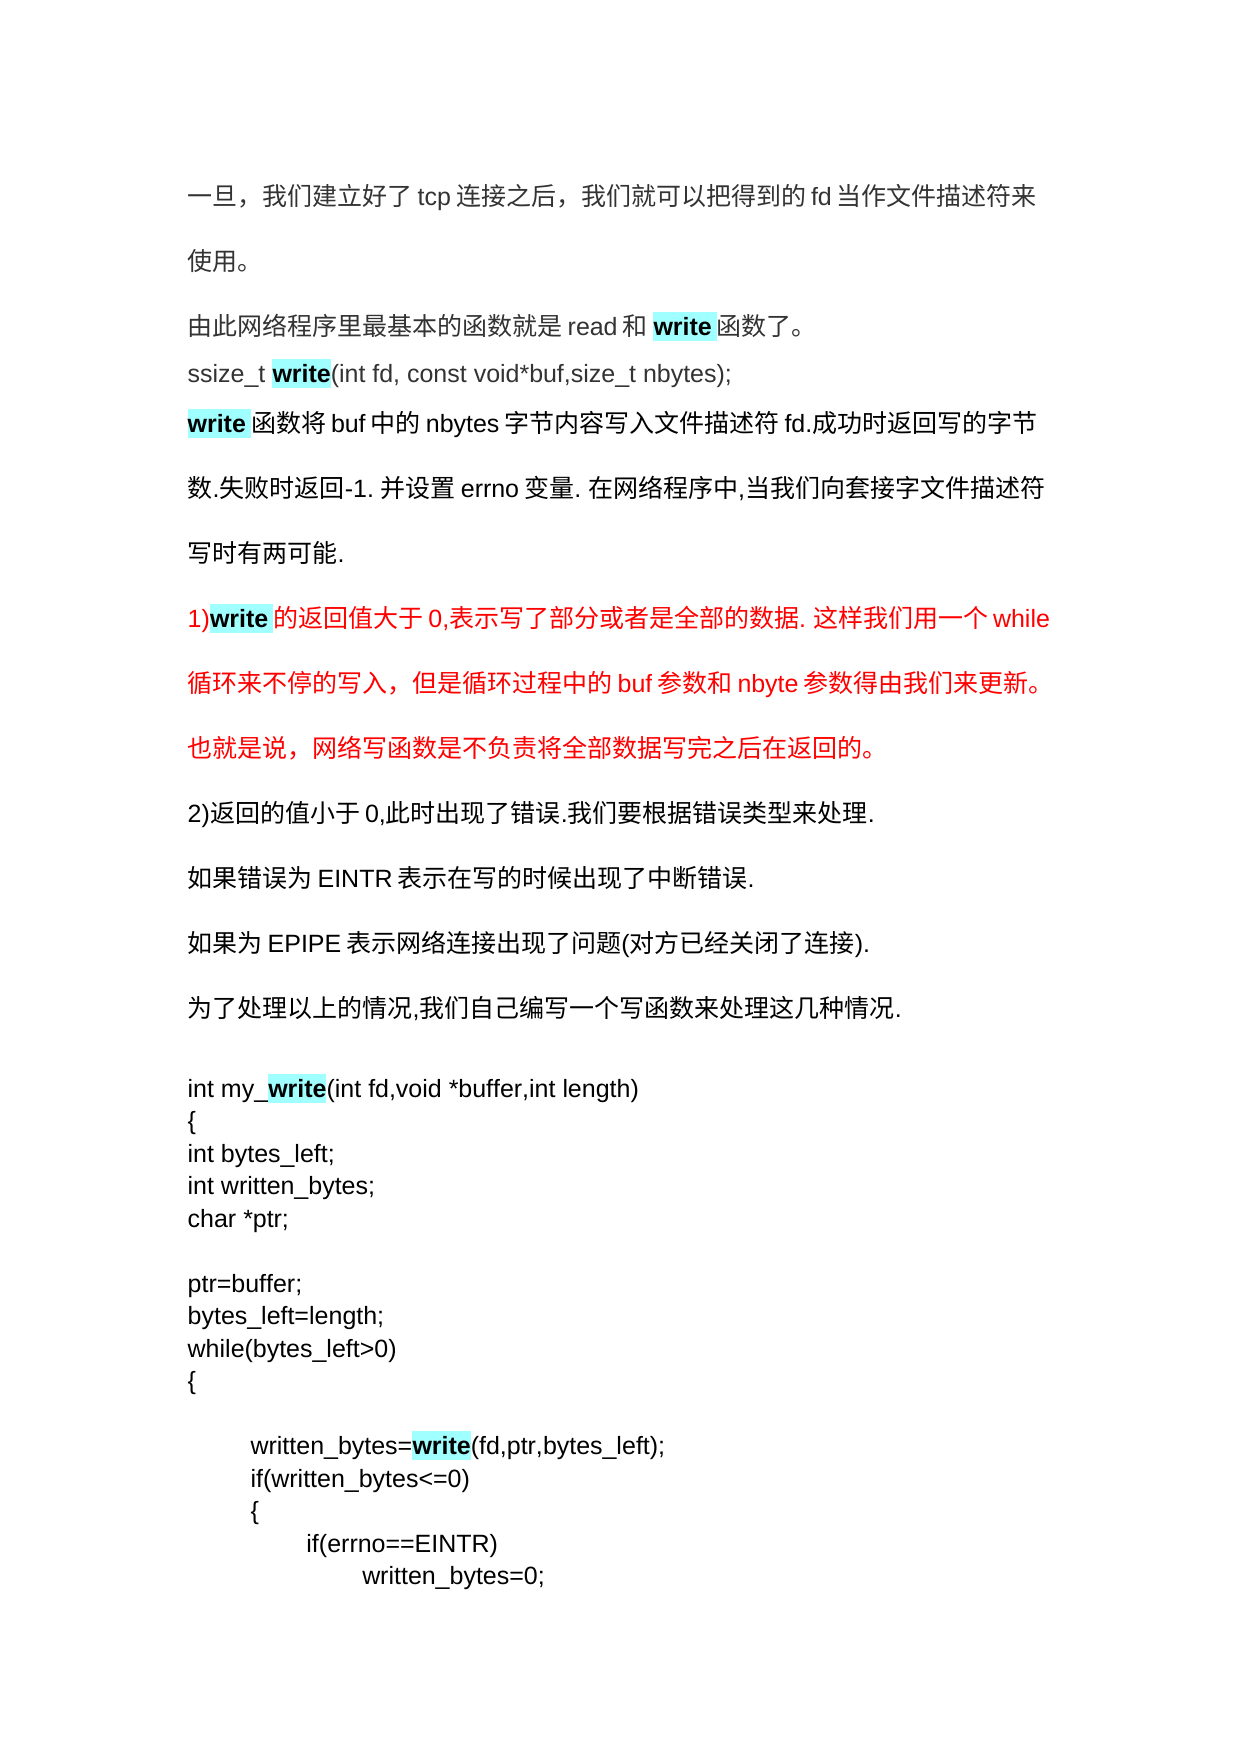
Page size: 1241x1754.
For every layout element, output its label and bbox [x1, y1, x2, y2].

text [187, 162, 1053, 1592]
